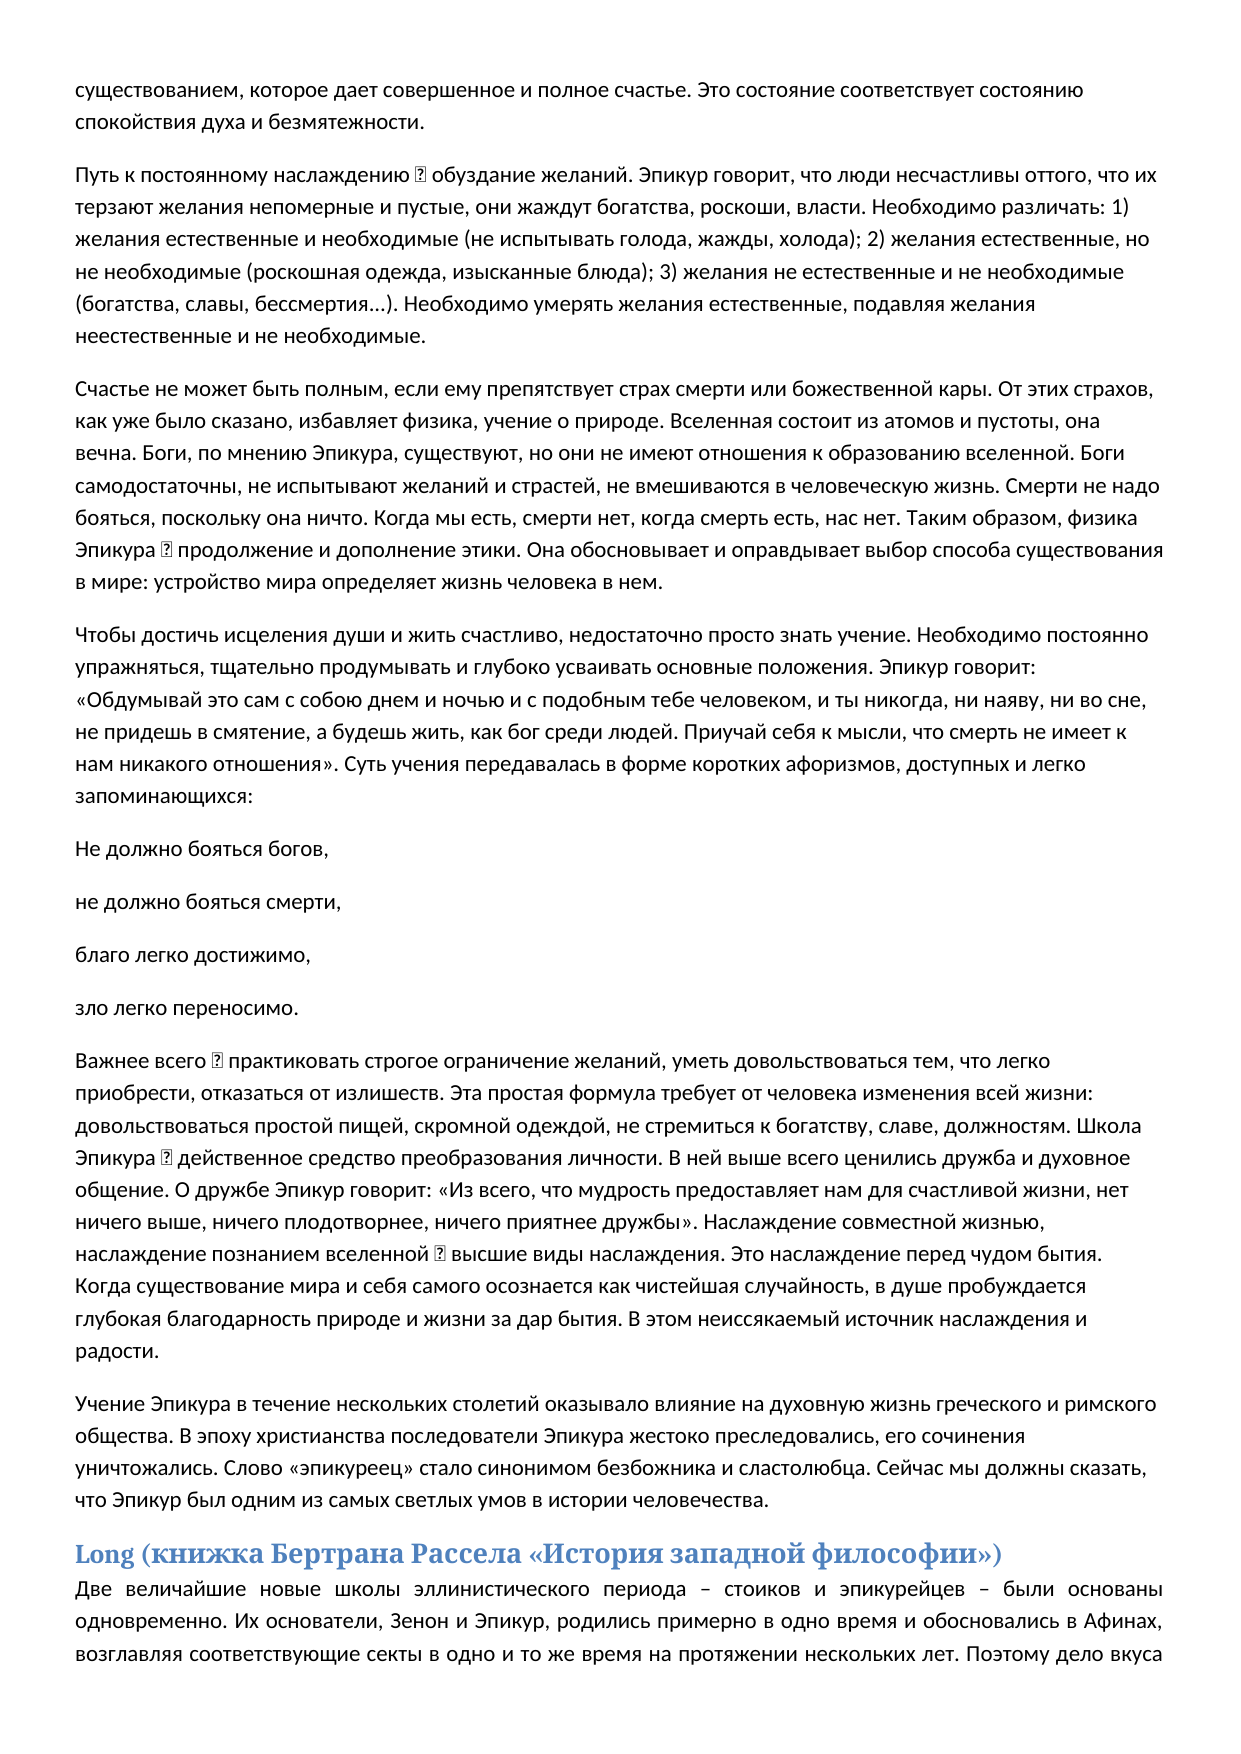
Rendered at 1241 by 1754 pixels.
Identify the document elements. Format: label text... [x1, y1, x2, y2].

text зло легко переносимо. [75, 993, 1165, 1021]
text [75, 1574, 1165, 1667]
text Счастье не может быть полным, если ему препятствует страх смерти или божественной кары. От этих страхов, как уже было сказано, избавляет физика, учение о природе. Вселенная состоит из атомов и пустоты, она вечна. Боги, по мнению Эпикура, существуют, но они не имеют отношения к образованию вселенной. Боги самодостаточны, не испытывают желаний и страстей, не вмешиваются в человеческую жизнь. Смерти не надо бояться, поскольку она ничто. Когда мы есть, смерти нет, когда смерть есть, нас нет. Таким образом, физика Эпикура  продолжение и дополнение этики. Она обосновывает и оправдывает выбор способа существования в мире: устройство мира определяет жизнь человека в нем. [75, 374, 1165, 595]
text Не должно бояться богов, [75, 834, 1165, 862]
text Чтобы достичь исцеления души и жить счастливо, недостаточно просто знать учение. Необходимо постоянно упражняться, тщательно продумывать и глубоко усваивать основные положения. Эпикур говорит: «Обдумывай это сам с собою днем и ночью и с подобным тебе человеком, и ты никогда, ни наяву, ни во сне, не придешь в смятение, а будешь жить, как бог среди людей. Приучай себя к мысли, что смерть не имеет к нам никакого отношения». Суть учения передавалась в форме коротких афоризмов, доступных и легко запоминающихся: [75, 620, 1165, 809]
text Важнее всего  практиковать строгое ограничение желаний, уметь довольствоваться тем, что легко приобрести, отказаться от излишеств. Эта простая формула требует от человека изменения всей жизни: довольствоваться простой пищей, скромной одеждой, не стремиться к богатству, славе, должностям. Школа Эпикура  действенное средство преобразования личности. В ней выше всего ценились дружба и духовное общение. О дружбе Эпикур говорит: «Из всего, что мудрость предоставляет нам для счастливой жизни, нет ничего выше, ничего плодотворнее, ничего приятнее дружбы». Наслаждение совместной жизнью, наслаждение познанием вселенной  высшие виды наслаждения. Это наслаждение перед чудом бытия. Когда существование мира и себя самого осознается как чистейшая случайность, в душе пробуждается глубокая благодарность природе и жизни за дар бытия. В этом неиссякаемый источник наслаждения и радости. [75, 1046, 1165, 1364]
subtitle Long (книжка Бертрана Рассела «История западной философии») [75, 1539, 1165, 1570]
text не должно бояться смерти, [75, 887, 1165, 915]
text благо легко достижимо, [75, 940, 1165, 968]
text Путь к постоянному наслаждению  обуздание желаний. Эпикур говорит, что люди несчастливы оттого, что их терзают желания непомерные и пустые, они жаждут богатства, роскоши, власти. Необходимо различать: 1) желания естественные и необходимые (не испытывать голода, жажды, холода); 2) желания естественные, но не необходимые (роскошная одежда, изысканные блюда); 3) желания не естественные и не необходимые (богатства, славы, бессмертия...). Необходимо умерять желания естественные, подавляя желания неестественные и не необходимые. [75, 160, 1165, 349]
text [75, 75, 1165, 135]
text Учение Эпикура в течение нескольких столетий оказывало влияние на духовную жизнь греческого и римского общества. В эпоху христианства последователи Эпикура жестоко преследовались, его сочинения уничтожались. Слово «эпикуреец» стало синонимом безбожника и сластолюбца. Сейчас мы должны сказать, что Эпикур был одним из самых светлых умов в истории человечества. [75, 1389, 1165, 1514]
